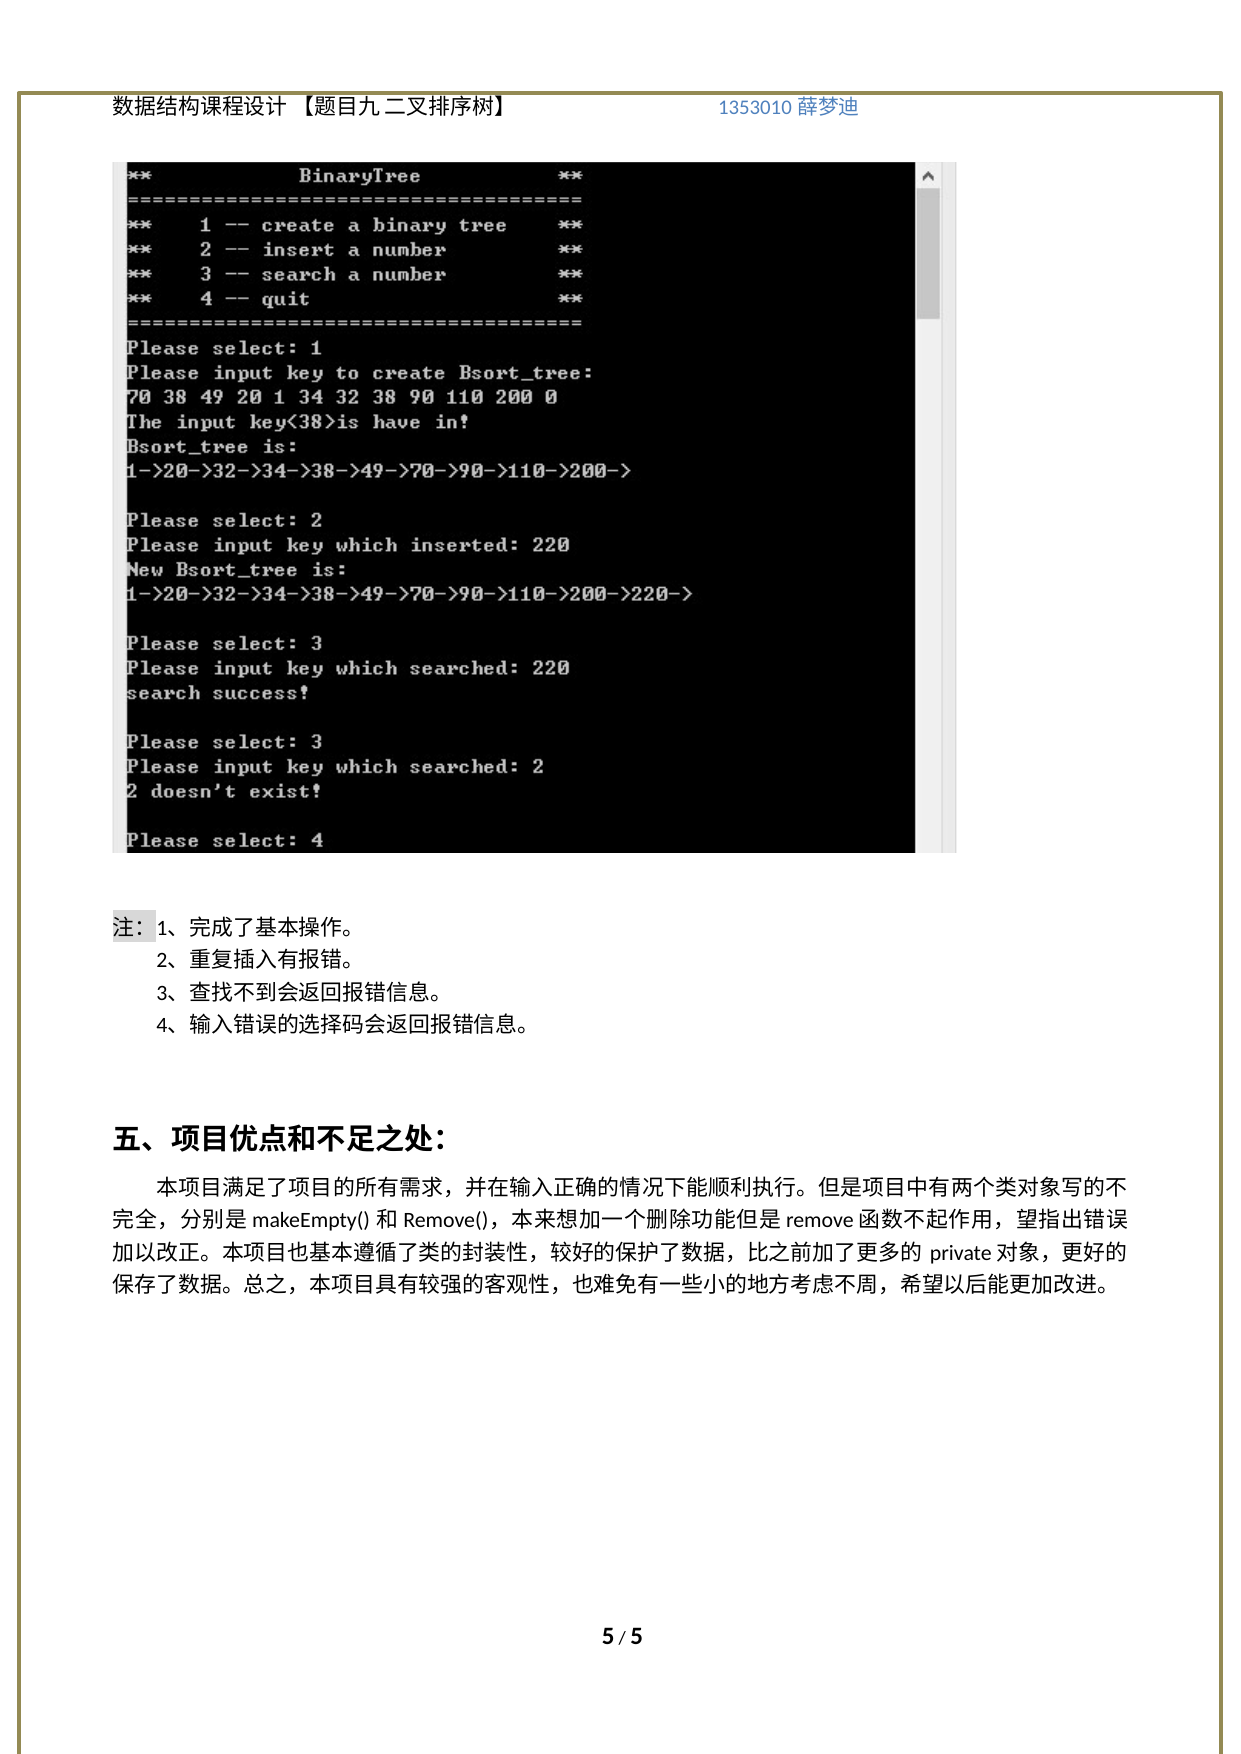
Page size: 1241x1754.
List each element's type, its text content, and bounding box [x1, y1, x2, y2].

text 五、项目优点和不足之处： [112, 1104, 1128, 1169]
text 注：1、完成了基本操作。 [112, 909, 1128, 942]
picture [112, 162, 957, 853]
text 2、重复插入有报错。 [112, 942, 1128, 974]
text 本项目满足了项目的所有需求，并在输入正确的情况下能顺利执行。但是项目中有两个类对象写的不完全，分别是makeEmpty() 和Remove()，本来想加一个删除功能但是remove函数不起作用，望指出错误加以改正。本项目也基本遵循了类的封装性，较好的保护了数据，比之前加了更多的private对象，更好的保存了数据。总之，本项目具有较强的客观性，也难免有一些小的地方考虑不周，希望以后能更加改进。 [112, 1169, 1128, 1299]
text 3、查找不到会返回报错信息。 [112, 974, 1128, 1007]
text 4、输入错误的选择码会返回报错信息。 [112, 1007, 1128, 1039]
